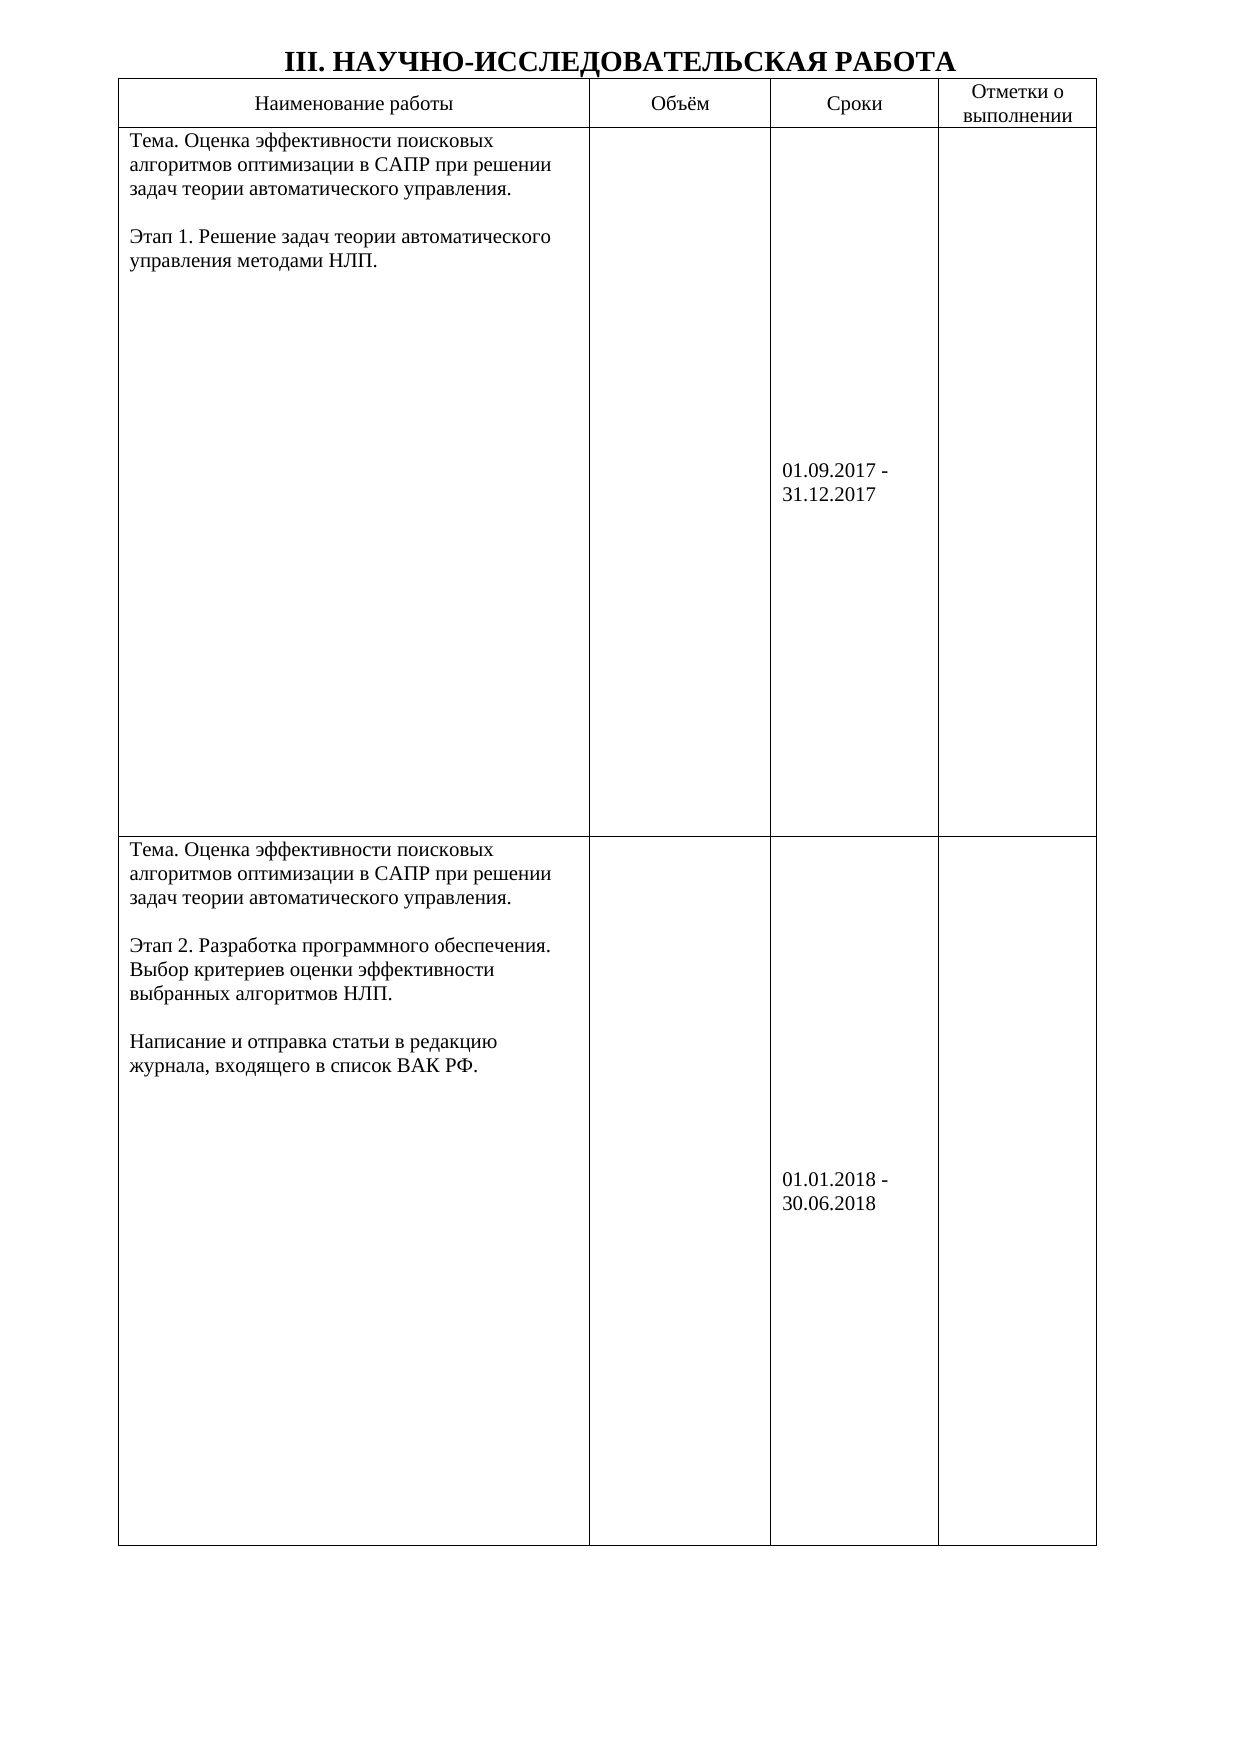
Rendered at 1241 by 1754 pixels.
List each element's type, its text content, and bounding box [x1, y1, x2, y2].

table_cell [939, 128, 1096, 836]
table_header Отметки о выполнении [939, 79, 1096, 127]
table_cell 01.09.2017 - 31.12.2017 [771, 128, 938, 836]
table_cell [590, 128, 770, 836]
table_header Объём [590, 79, 770, 127]
text iii. Научно-исследовательская работа [118, 44, 1122, 78]
table_cell Тема. Оценка эффективности поисковых алгоритмов оптимизации в САПР при решении задач теории автоматического управления. Этап 2. Разработка программного обеспечения. Выбор критериев оценки эффективности выбранных алгоритмов НЛП. Написание и отправка статьи в редакцию журнала, входящего в список ВАК РФ. [119, 837, 589, 1545]
table_header Наименование работы [119, 79, 589, 127]
table_cell [590, 837, 770, 1545]
table_cell Тема. Оценка эффективности поисковых алгоритмов оптимизации в САПР при решении задач теории автоматического управления. Этап 1. Решение задач теории автоматического управления методами НЛП. [119, 128, 589, 836]
table_header Сроки [771, 79, 938, 127]
table_cell [939, 837, 1096, 1545]
table_cell 01.01.2018 - 30.06.2018 [771, 837, 938, 1545]
